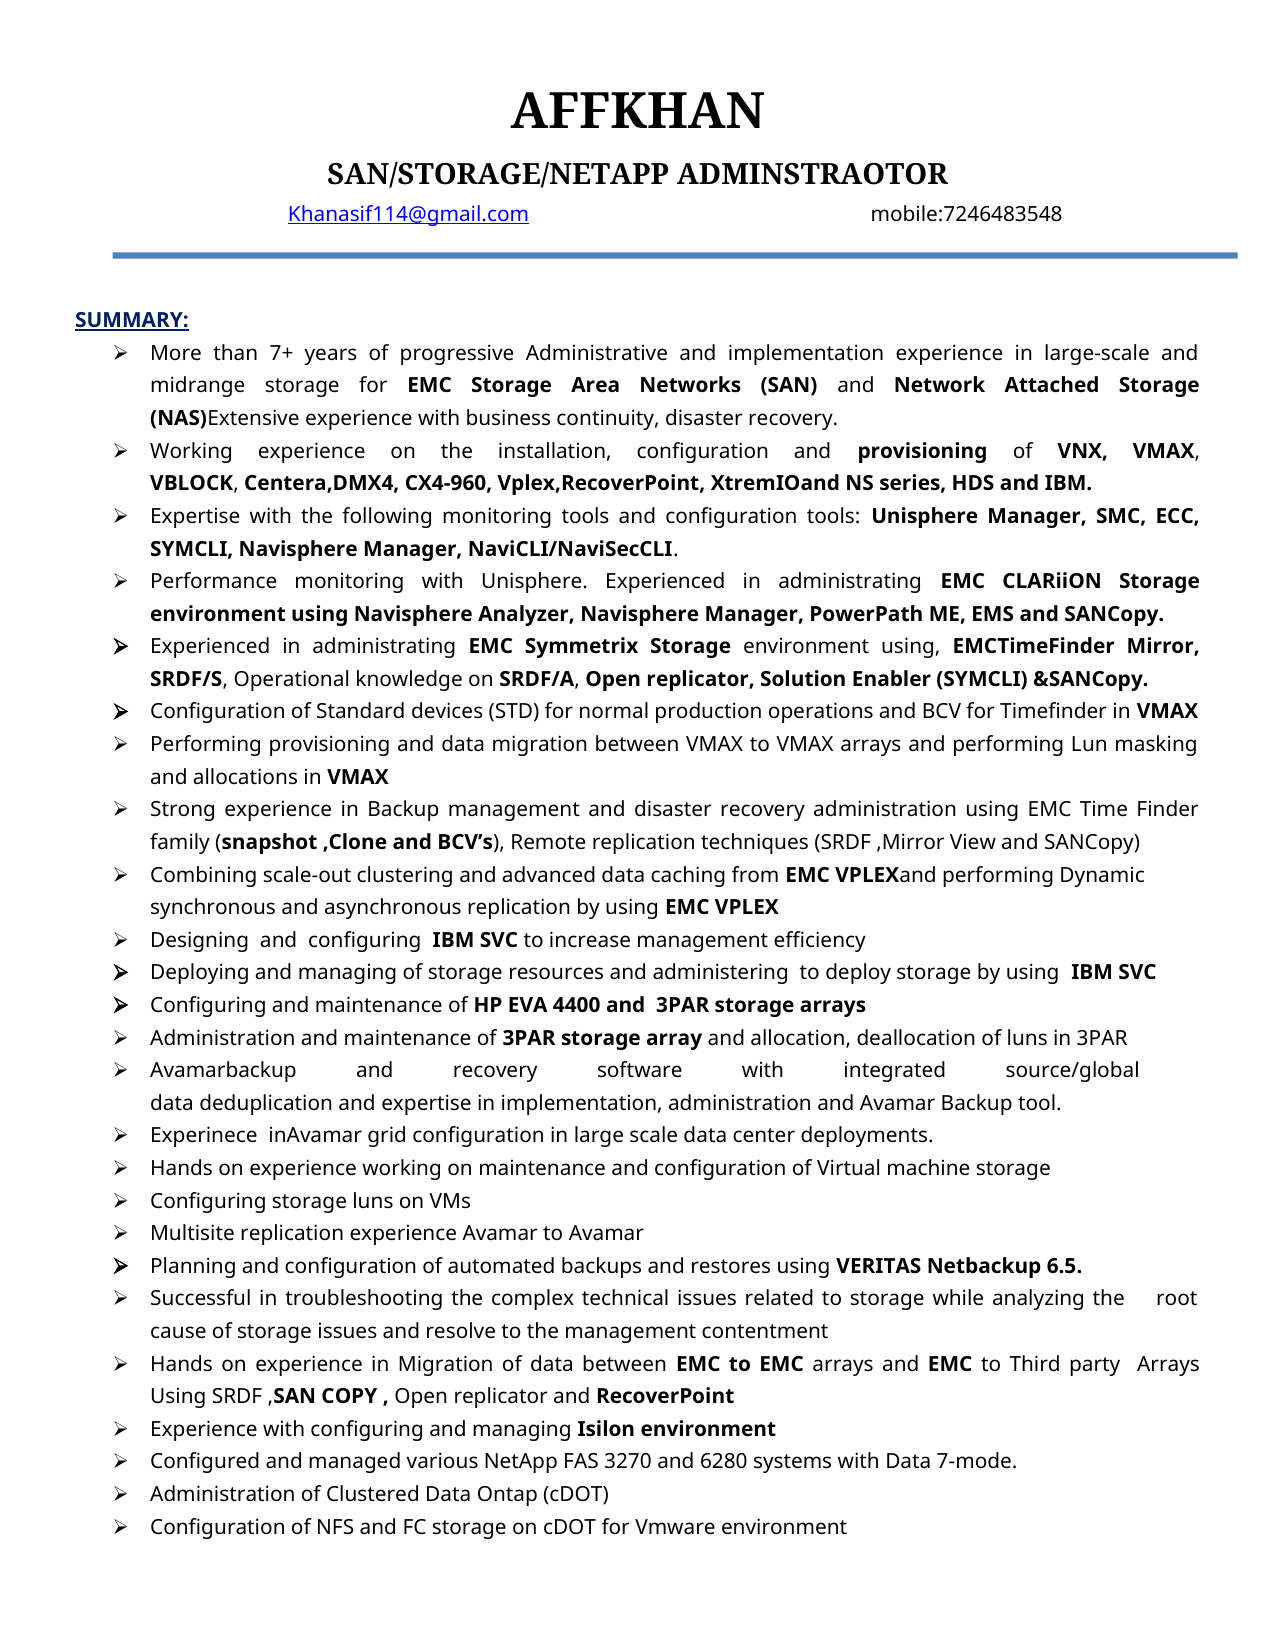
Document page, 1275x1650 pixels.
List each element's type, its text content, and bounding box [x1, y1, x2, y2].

list Configuration of NFS and FC storage on cDOT for Vmware environment [112, 1512, 1200, 1540]
list Experience with configuring and managing Isilon environment [112, 1414, 1200, 1442]
list Strong experience in Backup management and disaster recovery administration using EMC Time Finder family (snapshot ,Clone and BCV’s), Remote replication techniques (SRDF ,Mirror View and SANCopy) [112, 794, 1200, 856]
list Administration of Clustered Data Ontap (cDOT) [112, 1479, 1200, 1508]
list Multisite replication experience Avamar to Avamar [112, 1218, 1200, 1247]
text SUMMARY: [75, 305, 1200, 334]
list Avamarbackup and recovery software with integrated source/global data deduplication and expertise in implementation, administration and Avamar Backup tool. [112, 1055, 1200, 1116]
list Performing provisioning and data migration between VMAX to VMAX arrays and performing Lun masking and allocations in VMAX [112, 729, 1200, 790]
list Configuration of Standard devices (STD) for normal production operations and BCV for Timefinder in VMAX [112, 697, 1200, 725]
list Experinece inAvamar grid configuration in large scale data center deployments. [112, 1121, 1200, 1149]
list Combining scale-out clustering and advanced data caching from EMC VPLEXand performing Dynamic synchronous and asynchronous replication by using EMC VPLEX [112, 860, 1200, 921]
list Deploying and managing of storage resources and administering to deploy storage by using IBM SVC [112, 957, 1200, 986]
list Configured and managed various NetApp FAS 3270 and 6280 systems with Data 7-mode. [112, 1447, 1200, 1475]
list Successful in troubleshooting the complex technical issues related to storage while analyzing the root cause of storage issues and resolve to the management contentment [112, 1283, 1200, 1344]
list Configuring storage luns on VMs [112, 1186, 1200, 1214]
list Hands on experience working on maintenance and configuration of Virtual machine storage [112, 1153, 1200, 1182]
list Configuring and maintenance of HP EVA 4400 and 3PAR storage arrays [112, 990, 1200, 1018]
list Expertise with the following monitoring tools and configuration tools: Unisphere Manager, SMC, ECC, SYMCLI, Navisphere Manager, NaviCLI/NaviSecCLI. [112, 501, 1200, 562]
list Working experience on the installation, configuration and provisioning of VNX, VMAX, VBLOCK, Centera,DMX4, CX4-960, Vplex,RecoverPoint, XtremIOand NS series, HDS and IBM. [112, 436, 1200, 497]
list Experienced in administrating EMC Symmetrix Storage environment using, EMCTimeFinder Mirror, SRDF/S, Operational knowledge on SRDF/A, Open replicator, Solution Enabler (SYMCLI) &SANCopy. [112, 631, 1200, 692]
list Planning and configuration of automated backups and restores using VERITAS Netbackup 6.5. [112, 1251, 1200, 1279]
list Performance monitoring with Unisphere. Experienced in administrating EMC CLARiiON Storage environment using Navisphere Analyzer, Navisphere Manager, PowerPath ME, EMS and SANCopy. [112, 566, 1200, 627]
list Hands on experience in Migration of data between EMC to EMC arrays and EMC to Third party Arrays Using SRDF ,SAN COPY , Open replicator and RecoverPoint [112, 1349, 1200, 1410]
list Khanasif114@gmail.com mobile:7246483548 [150, 199, 1200, 227]
list Administration and maintenance of 3PAR storage array and allocation, deallocation of luns in 3PAR [112, 1023, 1200, 1051]
list Designing and configuring IBM SVC to increase management efficiency [112, 925, 1200, 953]
text AFFKHAN [75, 75, 1200, 143]
text SAN/STORAGE/NETAPP ADMINSTRAOTOR [75, 153, 1200, 193]
list More than 7+ years of progressive Administrative and implementation experience in large-scale and midrange storage for EMC Storage Area Networks (SAN) and Network Attached Storage (NAS)Extensive experience with business continuity, disaster recovery. [112, 338, 1200, 432]
